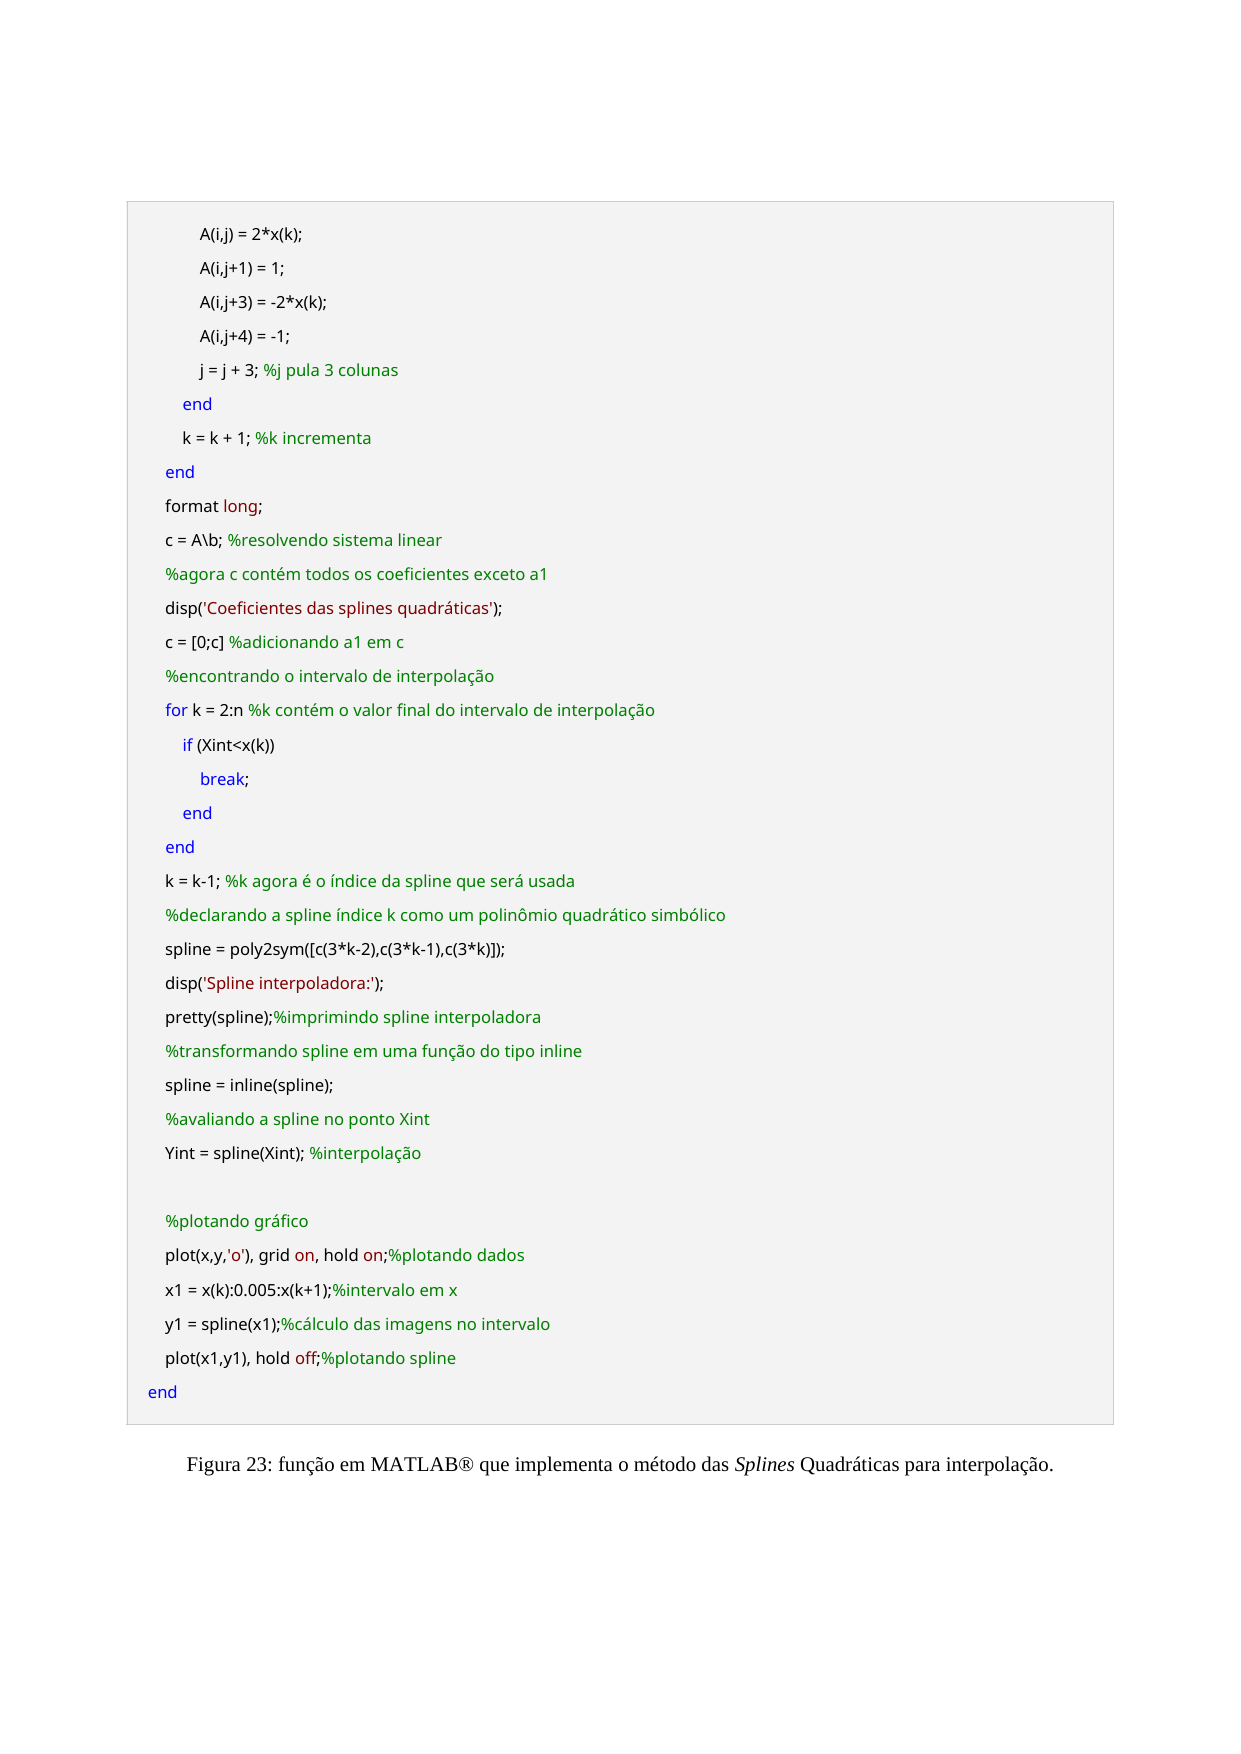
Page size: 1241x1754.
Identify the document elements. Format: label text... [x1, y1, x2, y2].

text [128, 202, 1113, 1424]
text Figura 23: função em MATLAB® que implementa o método das Splines Quadráticas para interpolação. [148, 1452, 1092, 1476]
